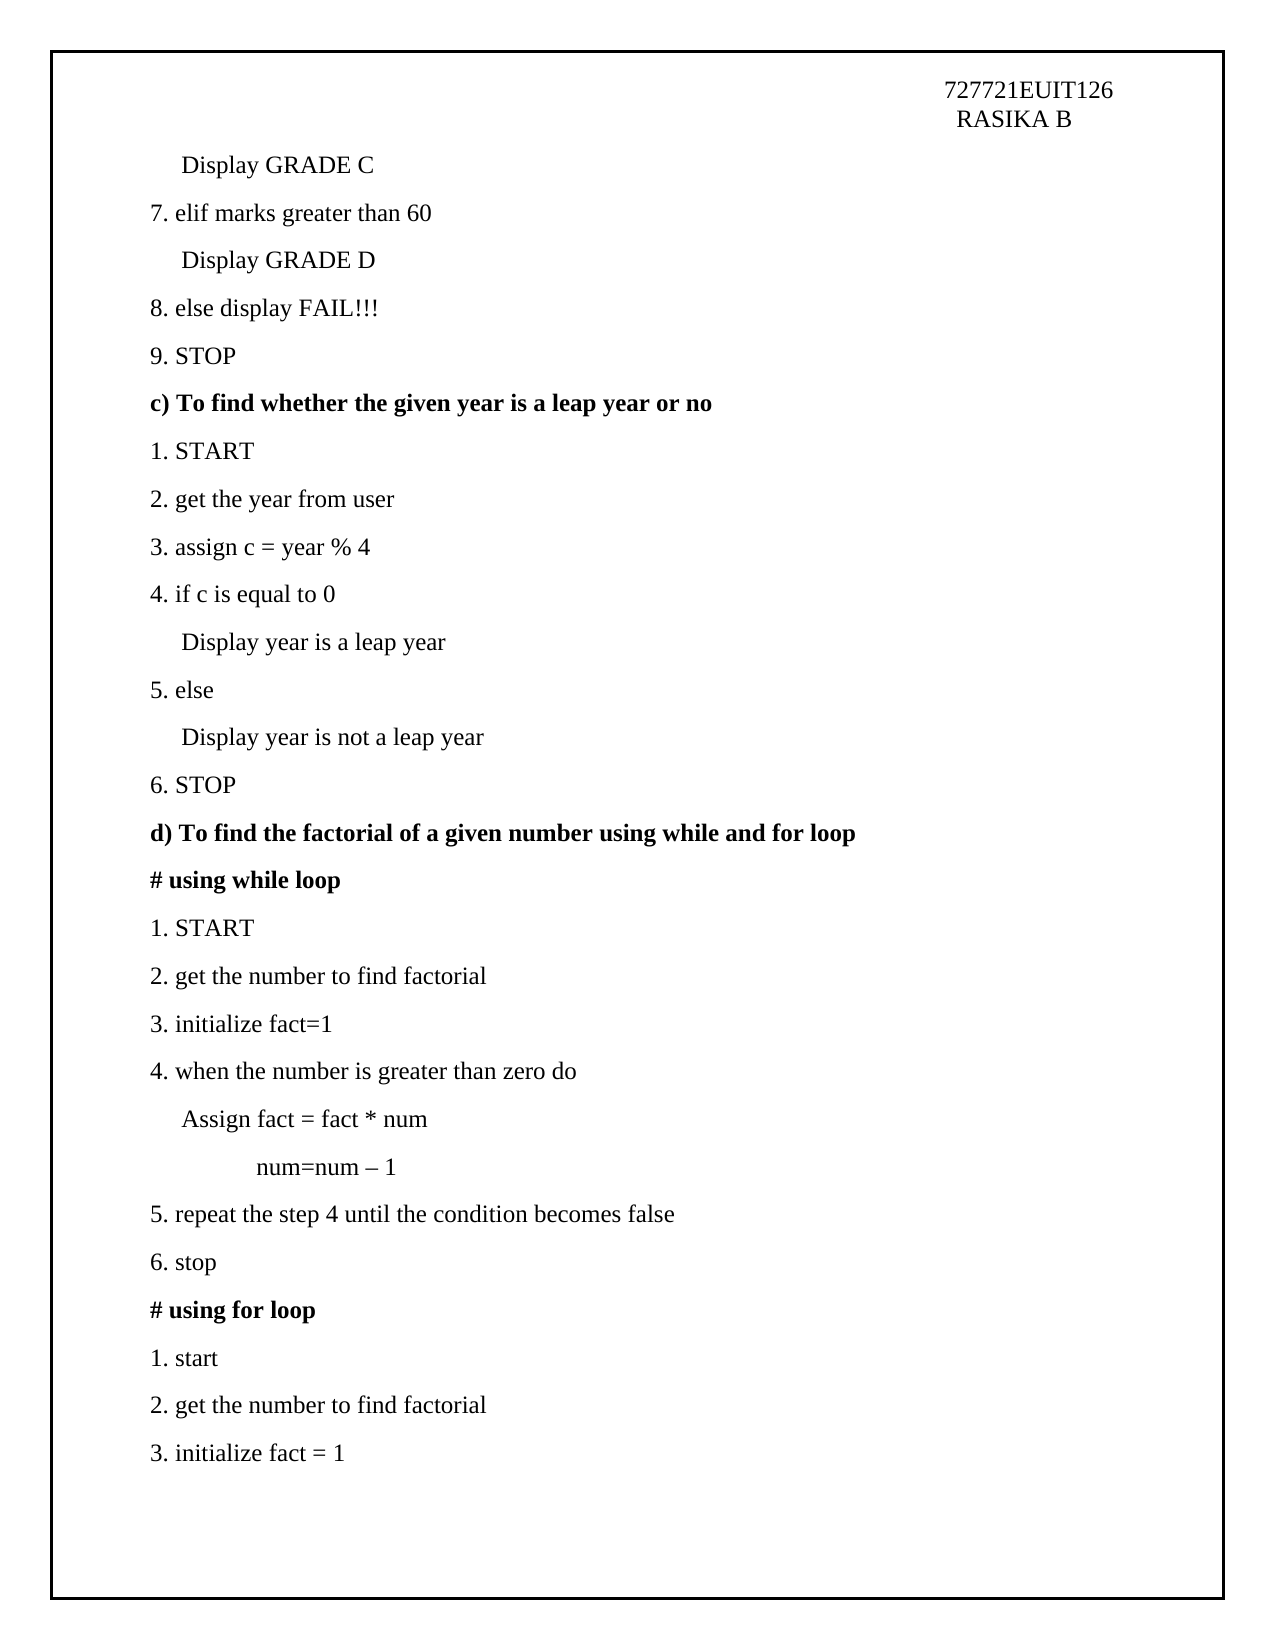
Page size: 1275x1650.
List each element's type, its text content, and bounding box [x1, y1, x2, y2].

text 3. initialize fact=1 [150, 1009, 1125, 1037]
text 3. assign c = year % 4 [150, 532, 1125, 560]
text 1. start [150, 1343, 1125, 1371]
text Display year is not a leap year [150, 722, 1125, 751]
text 6. stop [150, 1247, 1125, 1276]
text 5. else [150, 675, 1125, 703]
text # using for loop [150, 1295, 1125, 1324]
text 8. else display FAIL!!! [150, 293, 1125, 322]
text 9. STOP [150, 341, 1125, 369]
text 3. initialize fact = 1 [150, 1438, 1125, 1467]
text Display GRADE D [150, 245, 1125, 274]
text num=num – 1 [150, 1152, 1125, 1181]
text Assign fact = fact * num [150, 1104, 1125, 1133]
text 1. START [150, 913, 1125, 942]
text 2. get the year from user [150, 484, 1125, 513]
text 5. repeat the step 4 until the condition becomes false [150, 1199, 1125, 1228]
text d) To find the factorial of a given number using while and for loop [150, 818, 1125, 847]
text Display GRADE C [150, 150, 1125, 179]
text Display year is a leap year [150, 627, 1125, 656]
text 1. START [150, 436, 1125, 465]
text 6. STOP [150, 770, 1125, 799]
text 7. elif marks greater than 60 [150, 198, 1125, 226]
text 4. when the number is greater than zero do [150, 1056, 1125, 1085]
text 2. get the number to find factorial [150, 961, 1125, 990]
text # using while loop [150, 866, 1125, 894]
text c) To find whether the given year is a leap year or no [150, 388, 1125, 417]
text 4. if c is equal to 0 [150, 579, 1125, 608]
text 2. get the number to find factorial [150, 1390, 1125, 1419]
